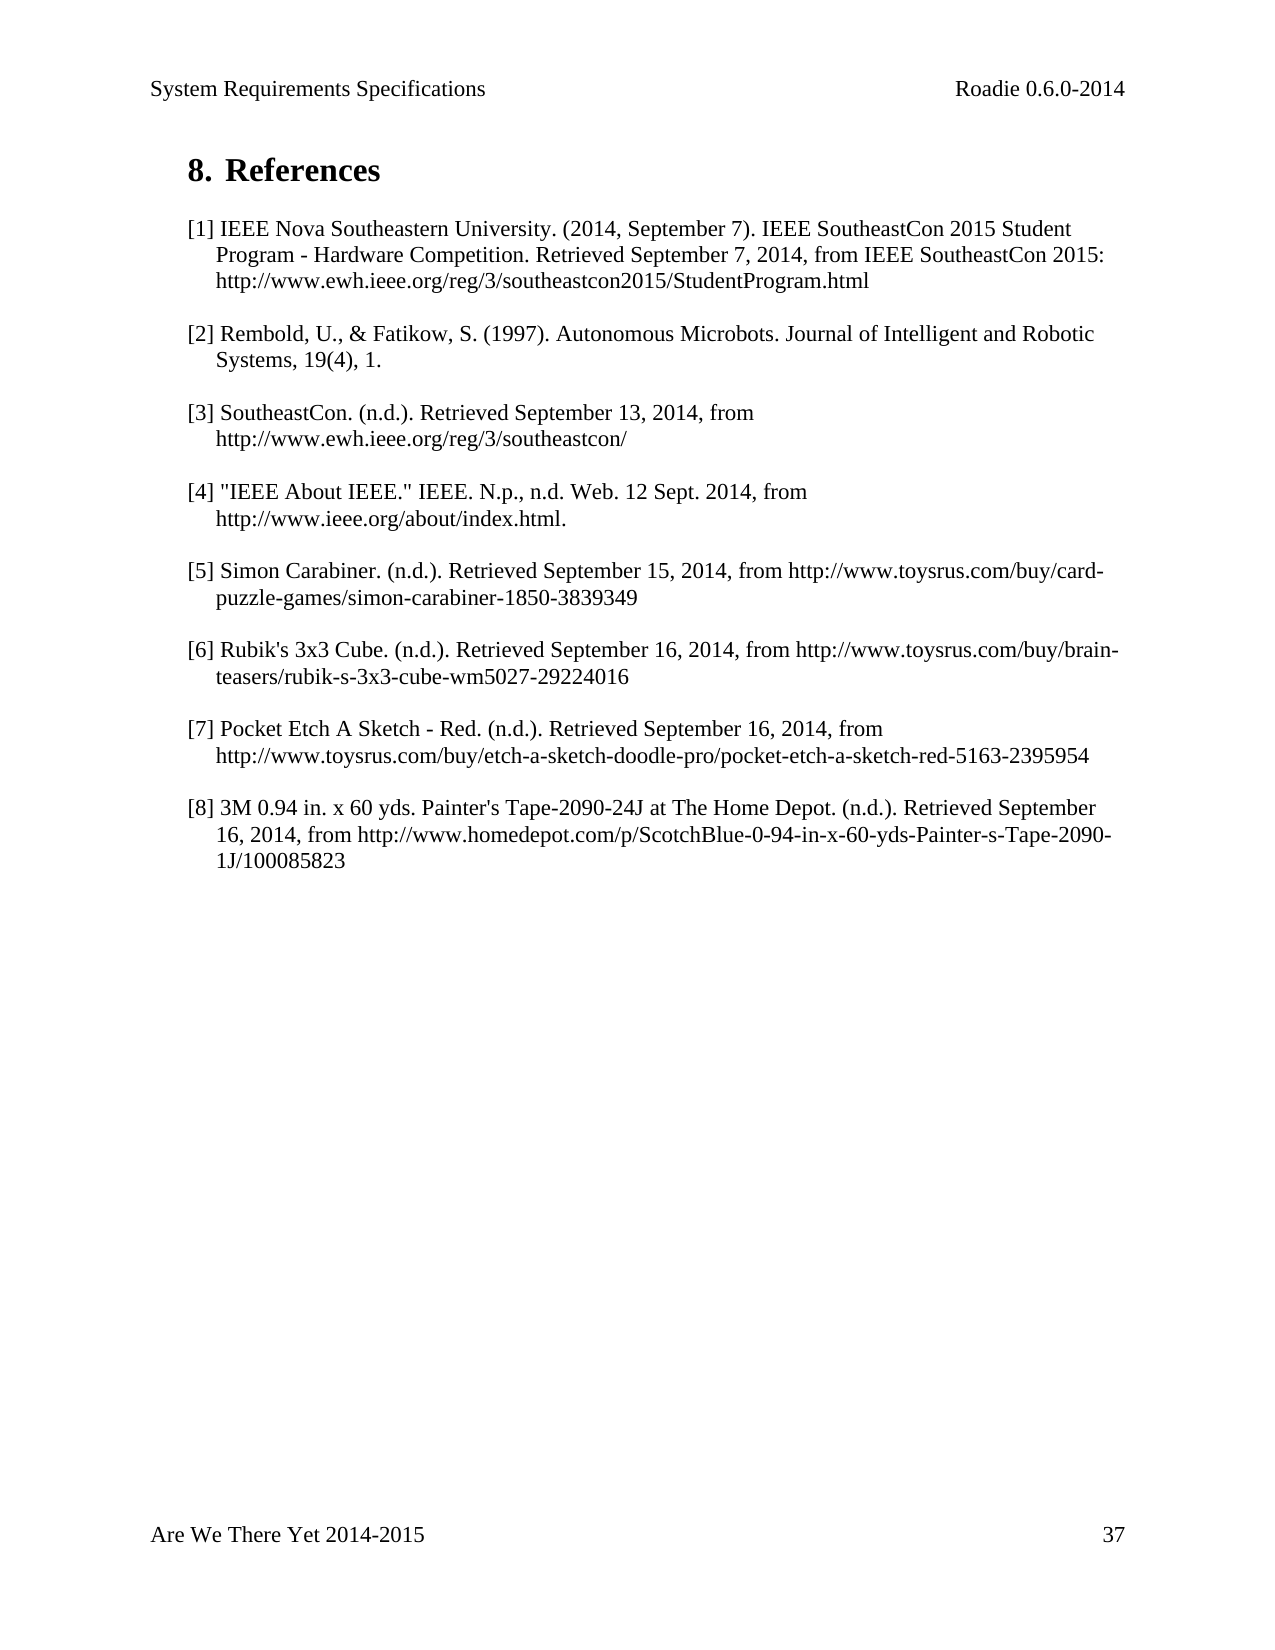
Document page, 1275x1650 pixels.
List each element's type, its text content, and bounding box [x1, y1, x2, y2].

text [1] IEEE Nova Southeastern University. (2014, September 7). IEEE SoutheastCon 2015 Student Program - Hardware Competition. Retrieved September 7, 2014, from IEEE SoutheastCon 2015: http://www.ewh.ieee.org/reg/3/southeastcon2015/StudentProgram.html [187, 215, 1125, 294]
text [7] Pocket Etch A Sketch - Red. (n.d.). Retrieved September 16, 2014, from http://www.toysrus.com/buy/etch-a-sketch-doodle-pro/pocket-etch-a-sketch-red-5163-2395954 [187, 715, 1125, 768]
text [4] "IEEE About IEEE." IEEE. N.p., n.d. Web. 12 Sept. 2014, from http://www.ieee.org/about/index.html. [187, 478, 1125, 531]
text [6] Rubik's 3x3 Cube. (n.d.). Retrieved September 16, 2014, from http://www.toysrus.com/buy/brain-teasers/rubik-s-3x3-cube-wm5027-29224016 [187, 636, 1125, 689]
text [2] Rembold, U., & Fatikow, S. (1997). Autonomous Microbots. Journal of Intelligent and Robotic Systems, 19(4), 1. [187, 320, 1125, 373]
text [5] Simon Carabiner. (n.d.). Retrieved September 15, 2014, from http://www.toysrus.com/buy/card-puzzle-games/simon-carabiner-1850-3839349 [187, 557, 1125, 610]
subtitle References [187, 150, 1125, 188]
text [3] SoutheastCon. (n.d.). Retrieved September 13, 2014, from http://www.ewh.ieee.org/reg/3/southeastcon/ [187, 399, 1125, 452]
text [8] 3M 0.94 in. x 60 yds. Painter's Tape-2090-24J at The Home Depot. (n.d.). Retrieved September 16, 2014, from http://www.homedepot.com/p/ScotchBlue-0-94-in-x-60-yds-Painter-s-Tape-2090-1J/100085823 [187, 794, 1125, 873]
